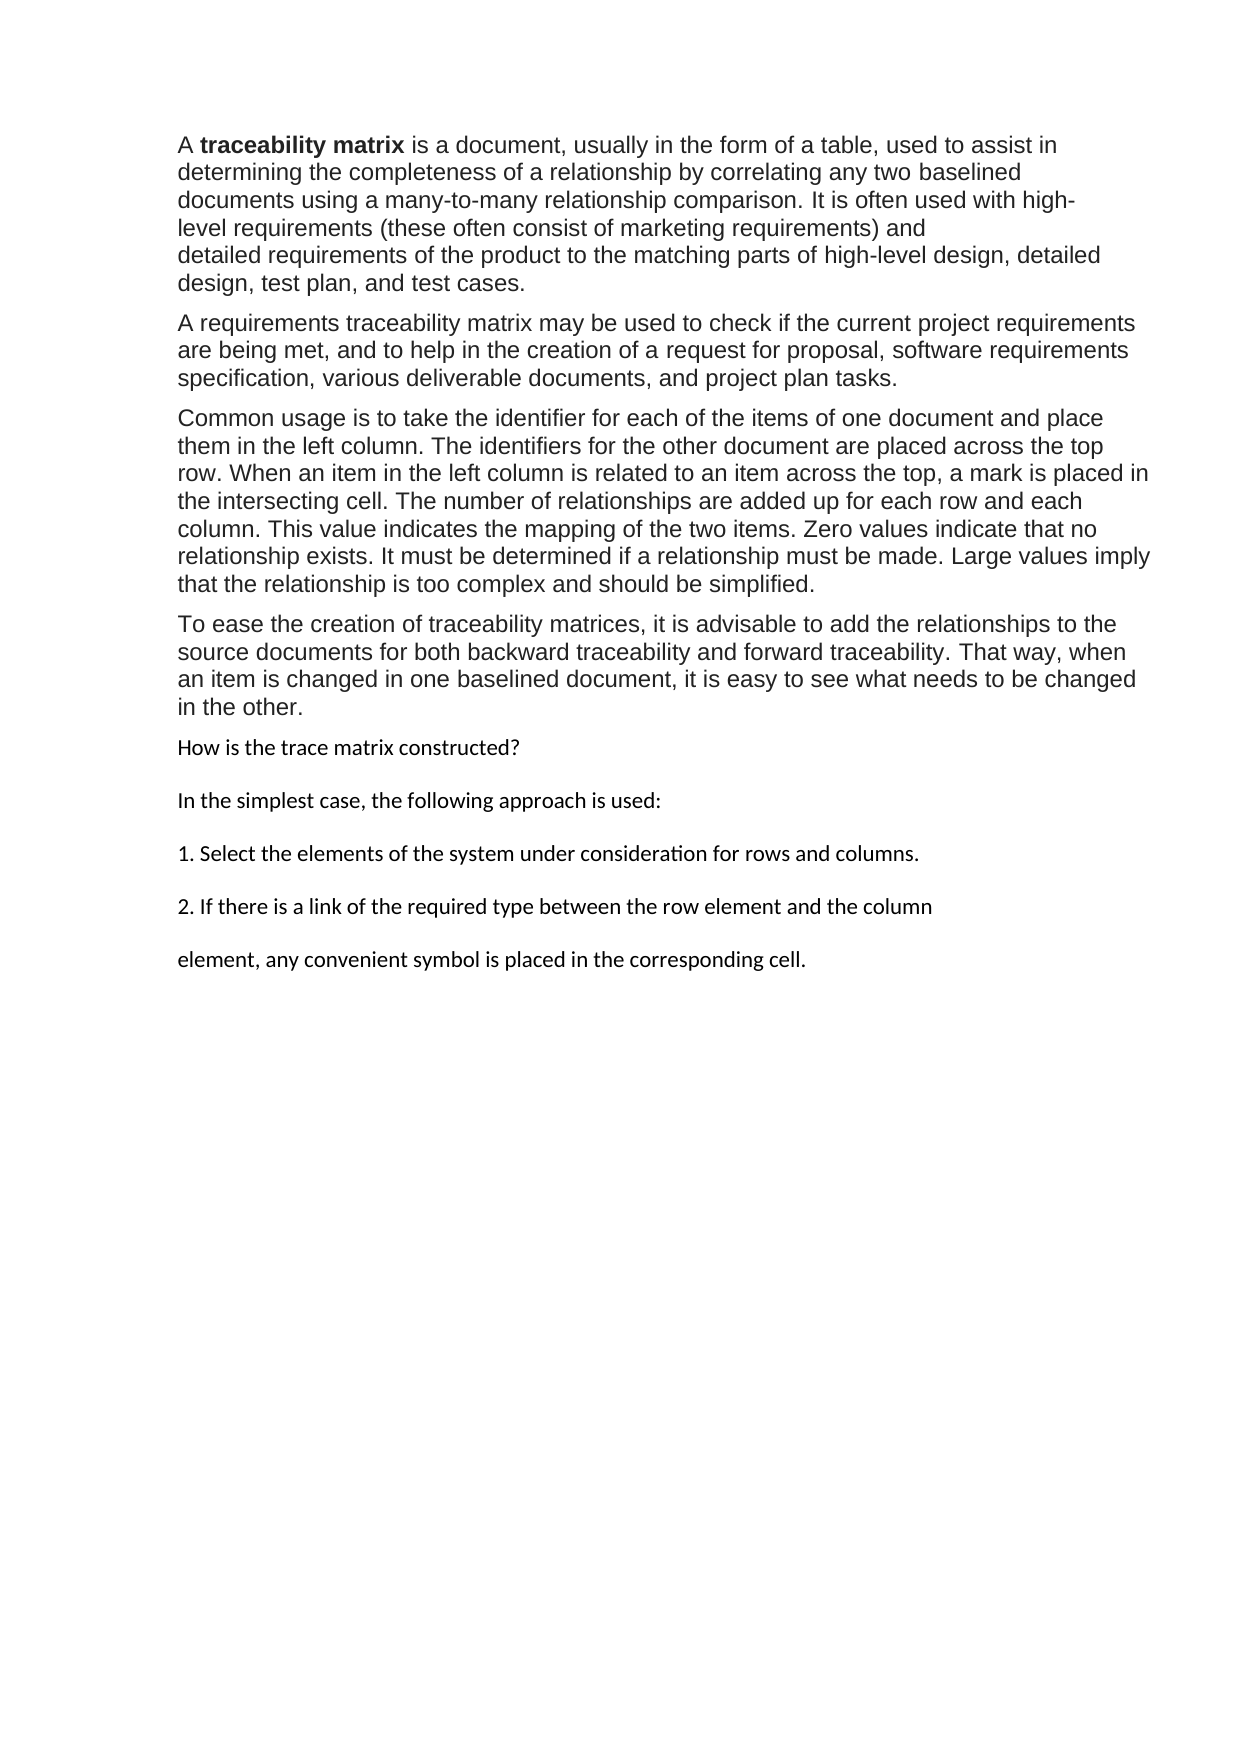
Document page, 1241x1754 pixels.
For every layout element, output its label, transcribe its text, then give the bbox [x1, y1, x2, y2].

text A traceability matrix is a document, usually in the form of a table, used to assist in determining the completeness of a relationship by correlating any two baselined documents using a many-to-many relationship comparison. It is often used with high-level requirements (these often consist of marketing requirements) and detailed requirements of the product to the matching parts of high-level design, detailed design, test plan, and test cases. [177, 131, 1152, 296]
text To ease the creation of traceability matrices, it is advisable to add the relationships to the source documents for both backward traceability and forward traceability. That way, when an item is changed in one baselined document, it is easy to see what needs to be changed in the other. [177, 610, 1152, 720]
text A requirements traceability matrix may be used to check if the current project requirements are being met, and to help in the creation of a request for proposal, software requirements specification, various deliverable documents, and project plan tasks. [177, 309, 1152, 392]
text element, any convenient symbol is placed in the corresponding cell. [177, 945, 1152, 973]
text 1. Select the elements of the system under consideration for rows and columns. [177, 839, 1152, 867]
text In the simplest case, the following approach is used: [177, 786, 1152, 814]
text How is the trace matrix constructed? [177, 733, 1152, 761]
text 2. If there is a link of the required type between the row element and the column [177, 892, 1152, 920]
text Common usage is to take the identifier for each of the items of one document and place them in the left column. The identifiers for the other document are placed across the top row. When an item in the left column is related to an item across the top, a mark is placed in the intersecting cell. The number of relationships are added up for each row and each column. This value indicates the mapping of the two items. Zero values indicate that no relationship exists. It must be determined if a relationship must be made. Large values imply that the relationship is too complex and should be simplified. [177, 404, 1152, 597]
